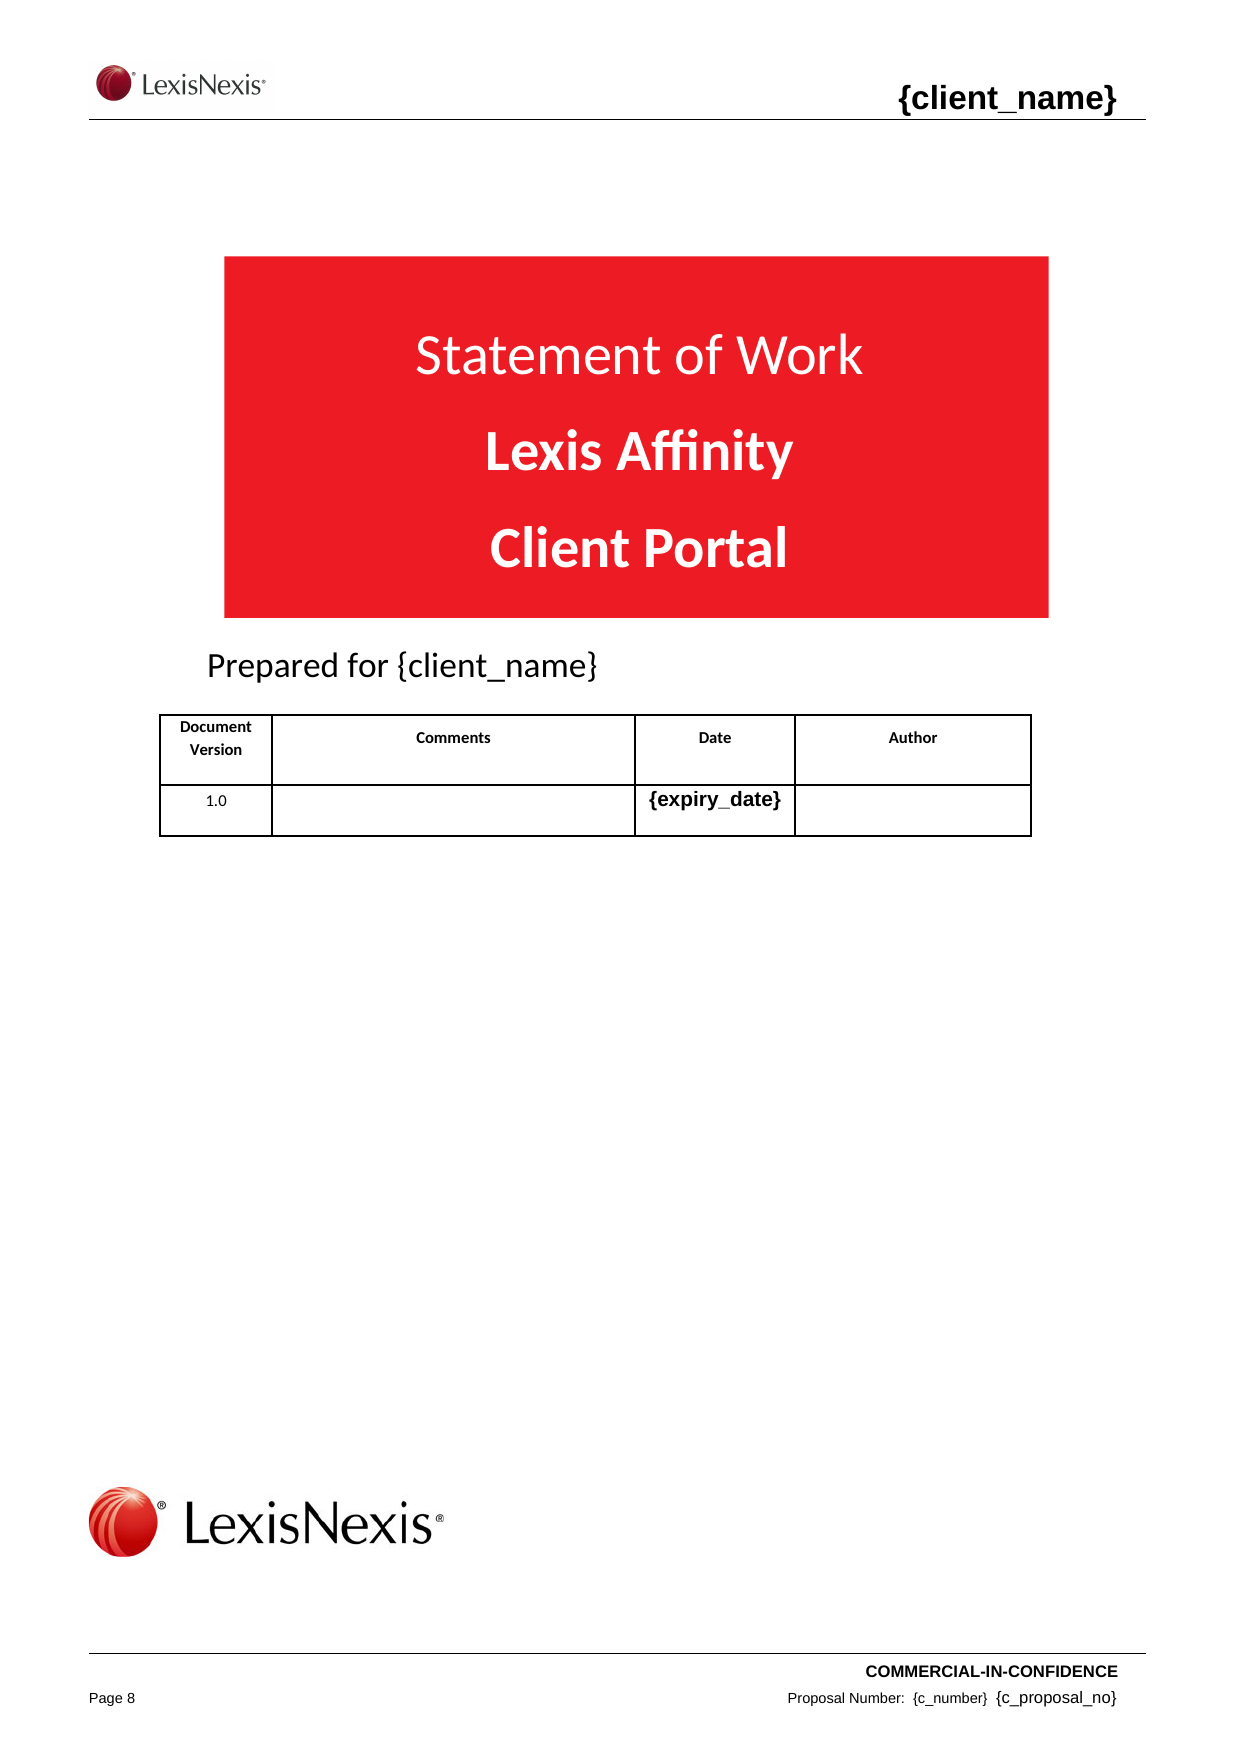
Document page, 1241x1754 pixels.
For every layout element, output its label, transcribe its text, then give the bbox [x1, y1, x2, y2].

text Prepared for {client_name} [207, 643, 1146, 687]
picture [88, 59, 275, 110]
table_header Author [796, 716, 1030, 784]
picture [88, 1487, 444, 1557]
table_header Date [636, 716, 794, 784]
table_header Comments [273, 716, 634, 784]
table_cell [796, 786, 1030, 835]
table_cell [273, 786, 634, 835]
table_cell 1.0 [161, 786, 271, 835]
table_header Document Version [161, 716, 271, 784]
table_cell {expiry_date} [636, 786, 794, 835]
